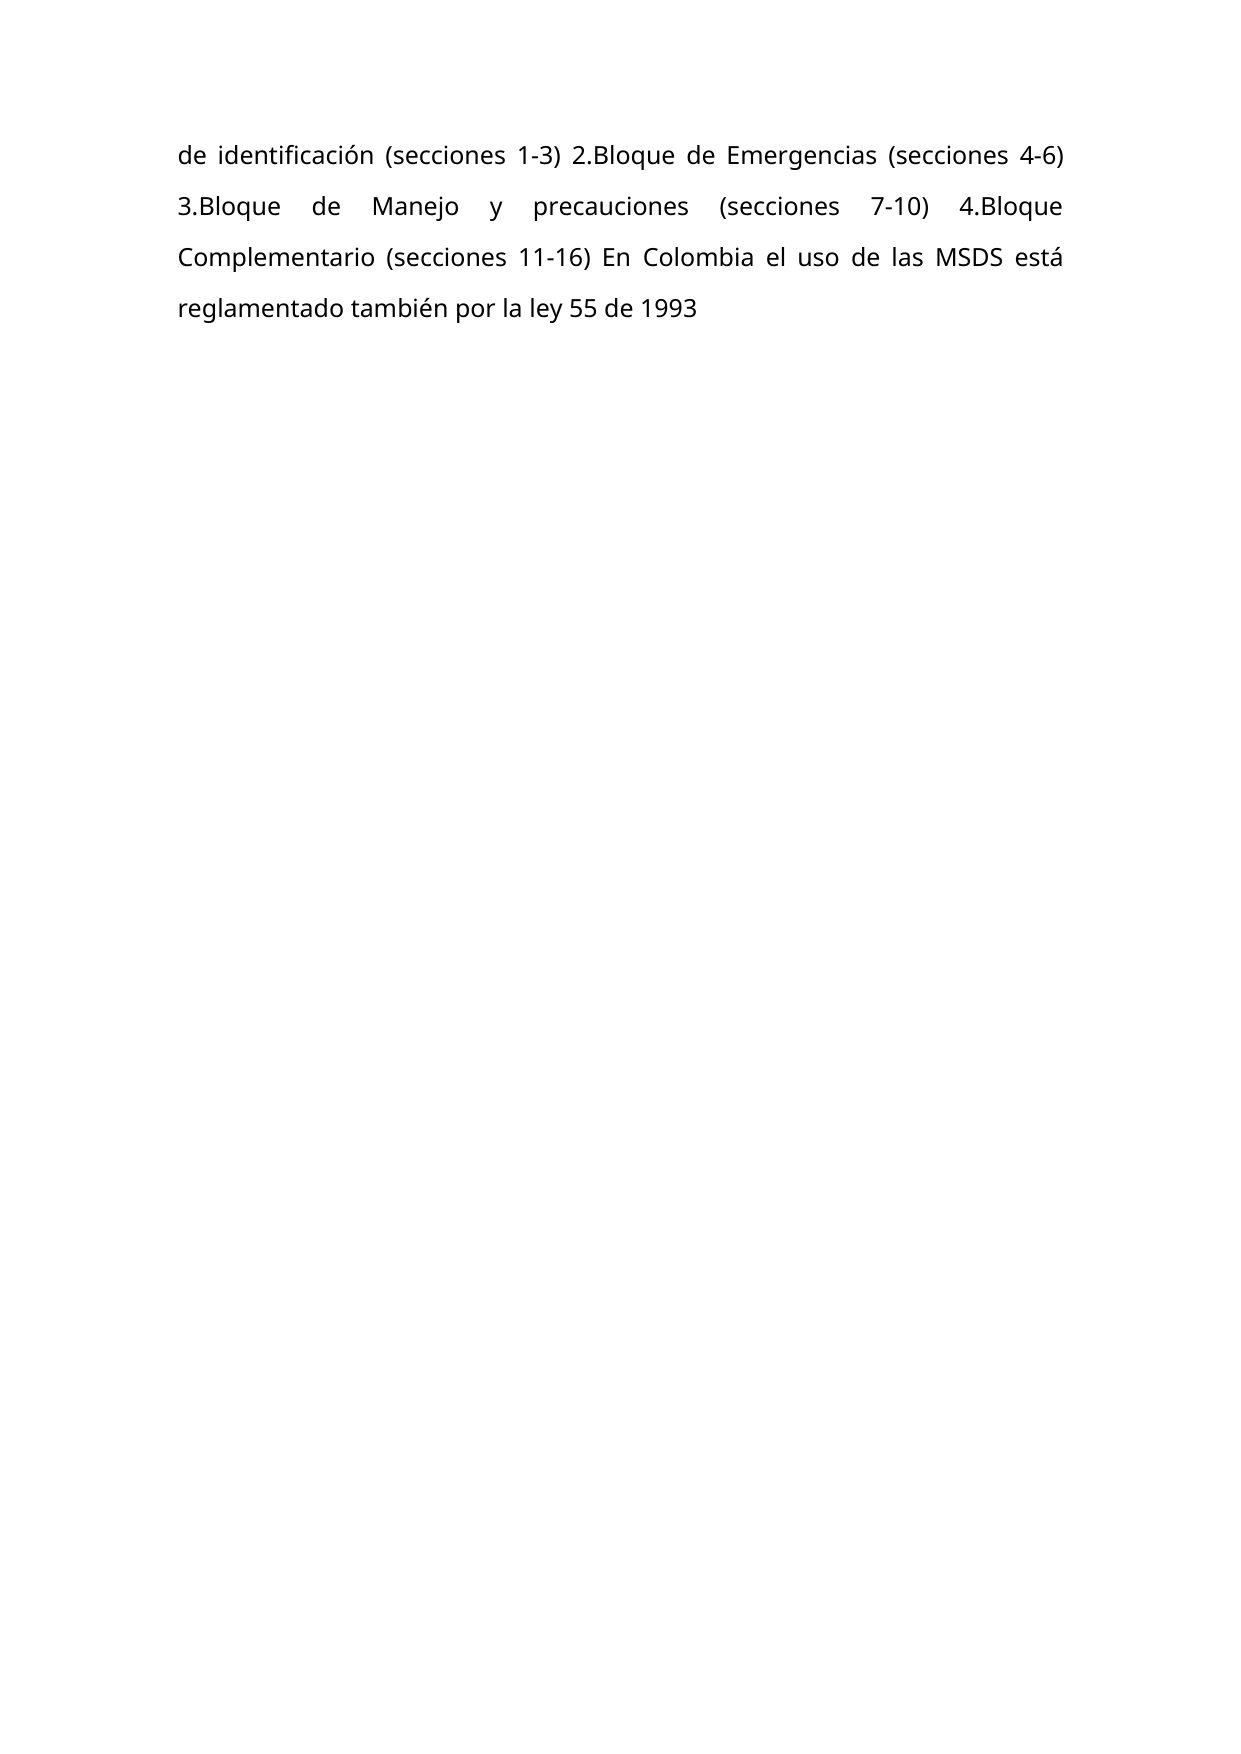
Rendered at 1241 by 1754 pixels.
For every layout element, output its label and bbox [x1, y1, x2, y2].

text [177, 137, 1064, 325]
